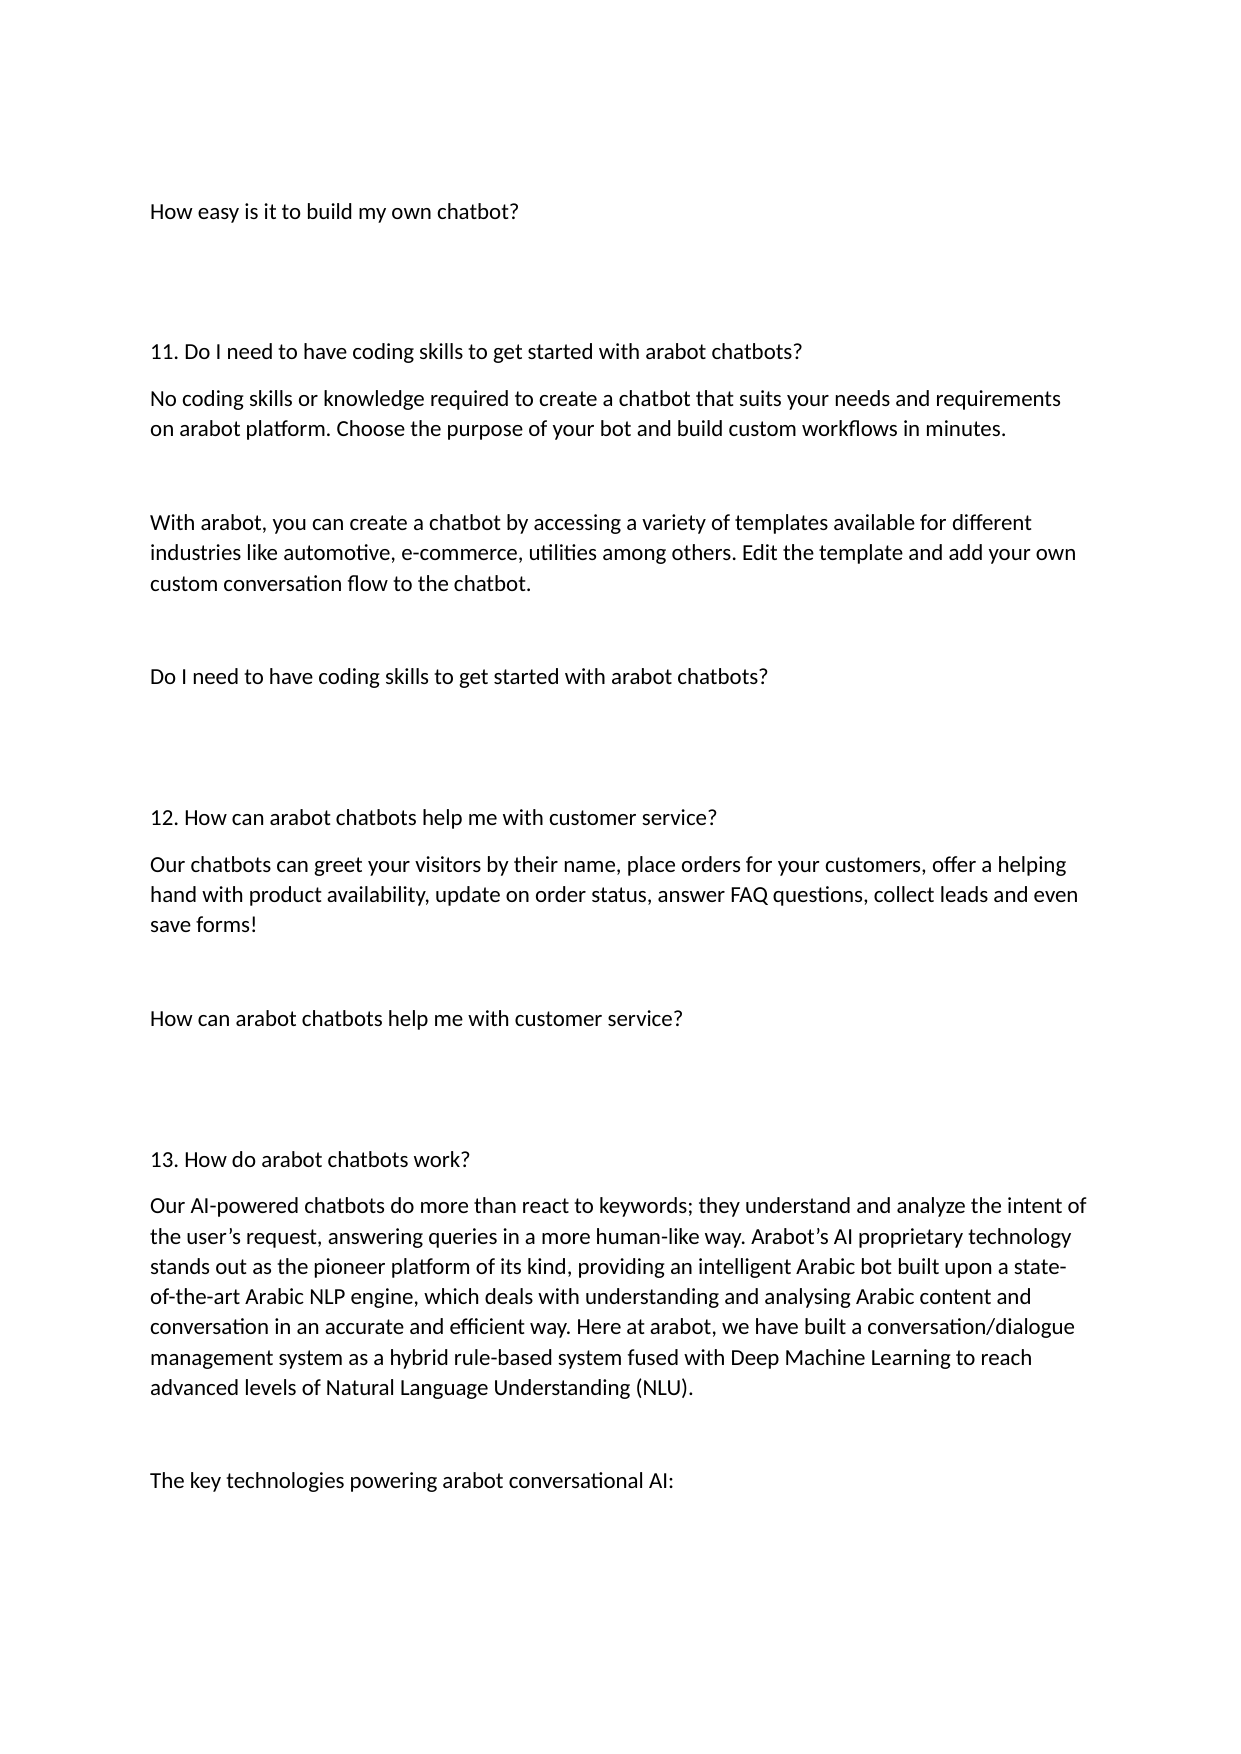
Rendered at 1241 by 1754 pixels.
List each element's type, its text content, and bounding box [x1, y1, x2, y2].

text 12. How can arabot chatbots help me with customer service? [150, 803, 1090, 831]
text How can arabot chatbots help me with customer service? [150, 1004, 1090, 1032]
text Do I need to have coding skills to get started with arabot chatbots? [150, 662, 1090, 691]
text How easy is it to build my own chatbot? [150, 197, 1090, 225]
text 13. How do arabot chatbots work? [150, 1145, 1090, 1173]
text The key technologies powering arabot conversational AI: [150, 1467, 1090, 1495]
text Our chatbots can greet your visitors by their name, place orders for your customers, offer a helping hand with product availability, update on order status, answer FAQ questions, collect leads and even save forms! [150, 850, 1090, 938]
text With arabot, you can create a chatbot by accessing a variety of templates available for different industries like automotive, e-commerce, utilities among others. Edit the template and add your own custom conversation flow to the chatbot. [150, 508, 1090, 597]
text 11. Do I need to have coding skills to get started with arabot chatbots? [150, 337, 1090, 366]
text No coding skills or knowledge required to create a chatbot that suits your needs and requirements on arabot platform. Choose the purpose of your bot and build custom workflows in minutes. [150, 384, 1090, 443]
text Our AI-powered chatbots do more than react to keywords; they understand and analyze the intent of the user’s request, answering queries in a more human-like way. Arabot’s AI proprietary technology stands out as the pioneer platform of its kind, providing an intelligent Arabic bot built upon a state-of-the-art Arabic NLP engine, which deals with understanding and analysing Arabic content and conversation in an accurate and efficient way. Here at arabot, we have built a conversation/dialogue management system as a hybrid rule-based system fused with Deep Machine Learning to reach advanced levels of Natural Language Understanding (NLU). [150, 1192, 1090, 1401]
